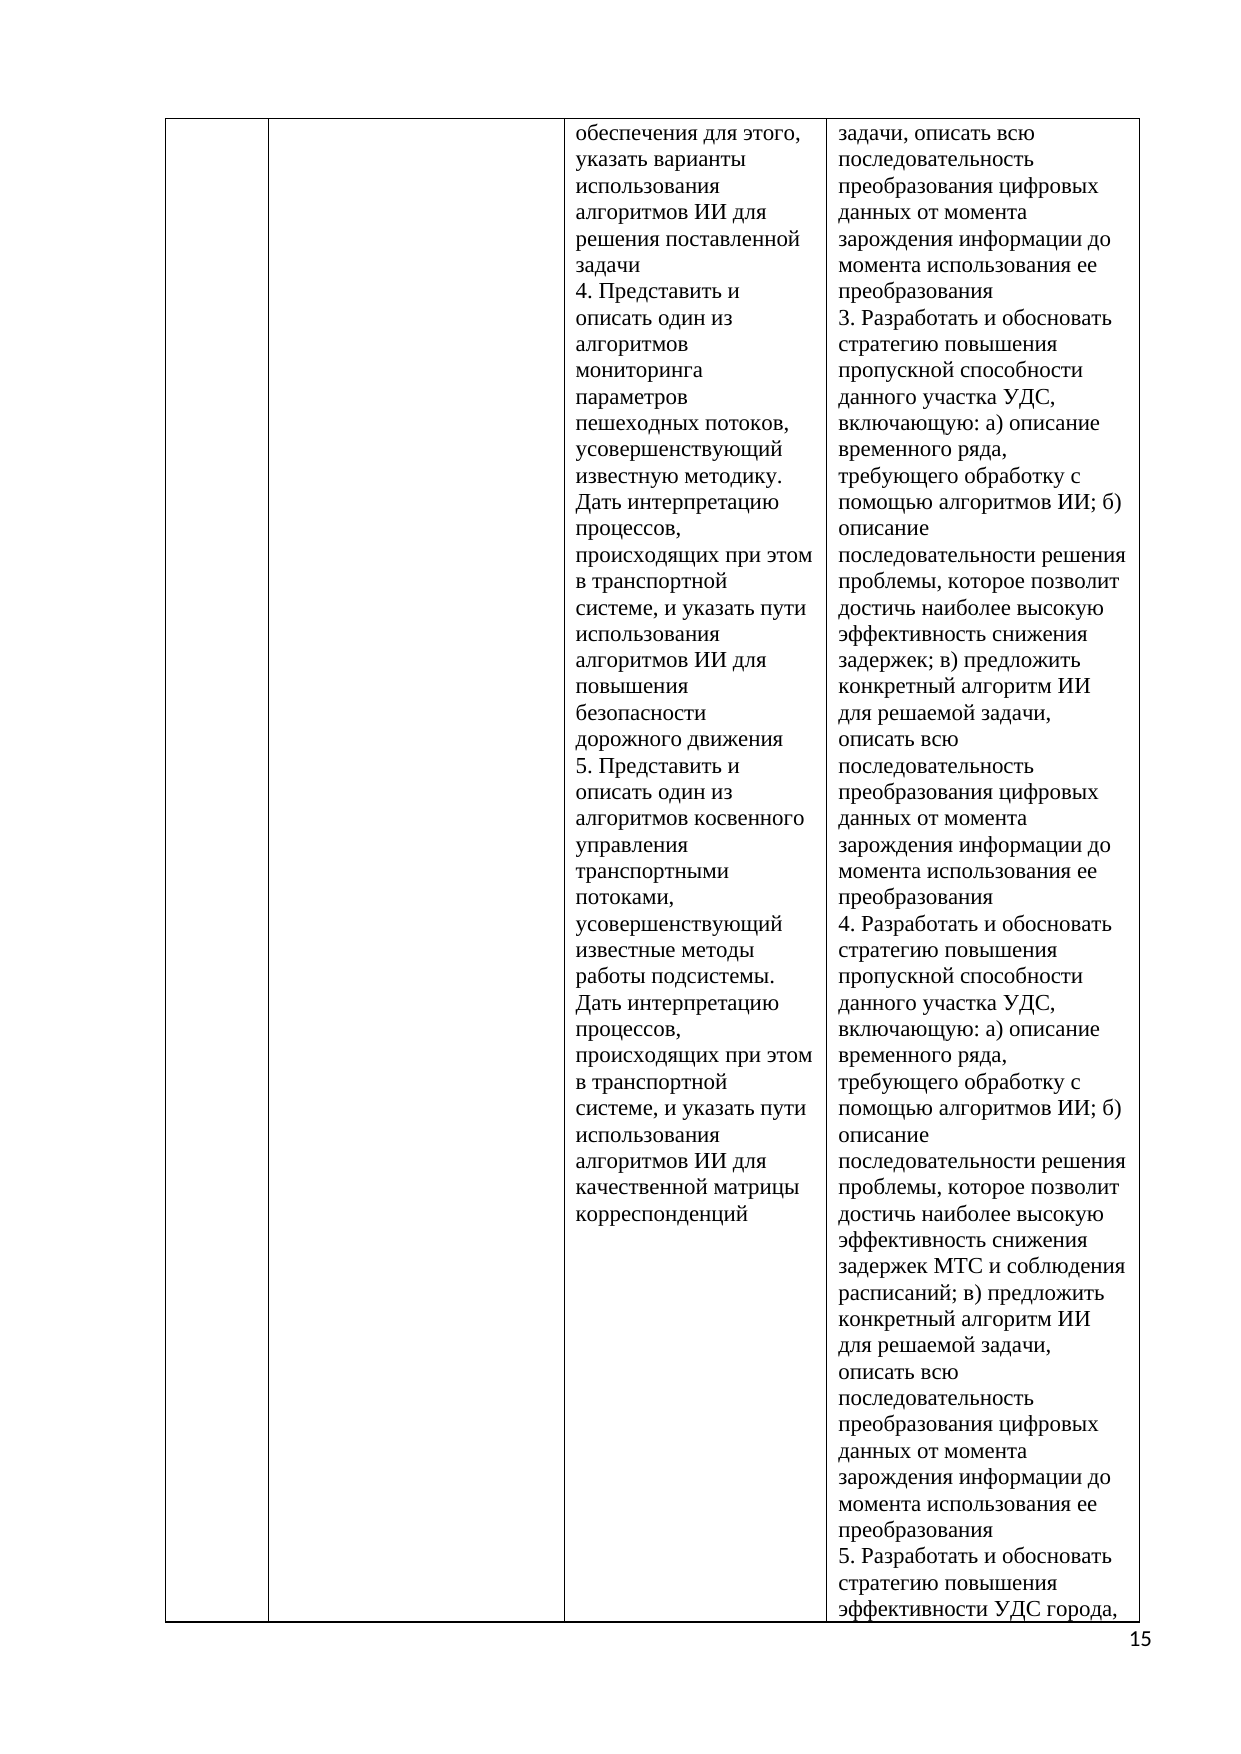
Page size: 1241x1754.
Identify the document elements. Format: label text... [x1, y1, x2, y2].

table_cell 3 [166, 119, 268, 1621]
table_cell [269, 119, 564, 1621]
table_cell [827, 119, 1139, 1621]
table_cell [565, 119, 826, 1621]
